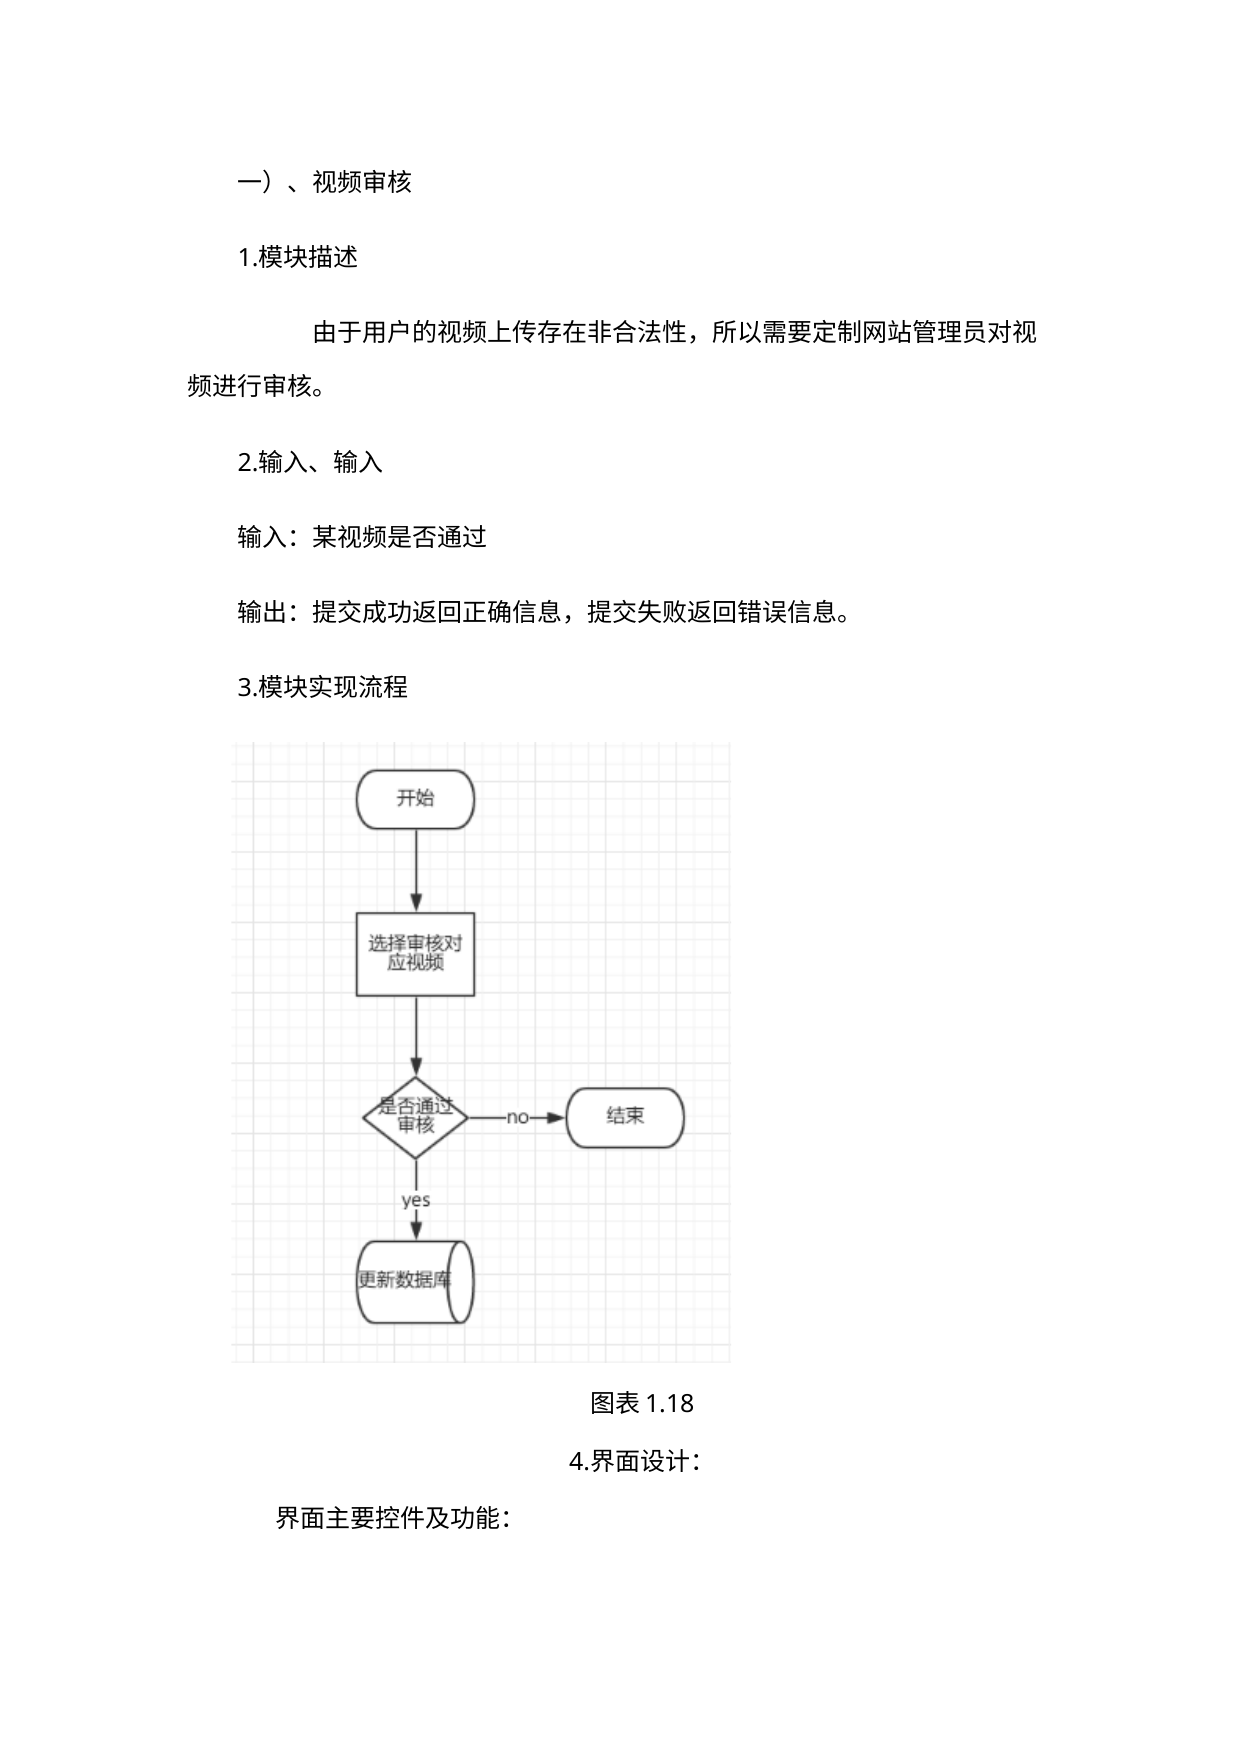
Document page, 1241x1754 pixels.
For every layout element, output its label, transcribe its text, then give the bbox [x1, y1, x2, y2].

text 输入：某视频是否通过 [187, 517, 1053, 553]
text 1.模块描述 [187, 237, 1053, 273]
text 界面主要控件及功能： [231, 1498, 1053, 1534]
text 一）、视频审核 [187, 162, 1053, 198]
text 由于用户的视频上传存在非合法性，所以需要定制网站管理员对视频进行审核。 [187, 312, 1053, 403]
picture [231, 742, 732, 1363]
text 输出：提交成功返回正确信息，提交失败返回错误信息。 [187, 592, 1053, 629]
text 图表1.18 [225, 1384, 1053, 1420]
text 3.模块实现流程 [187, 668, 1053, 704]
text 4.界面设计： [225, 1441, 1053, 1477]
text 2.输入、输入 [187, 442, 1053, 478]
